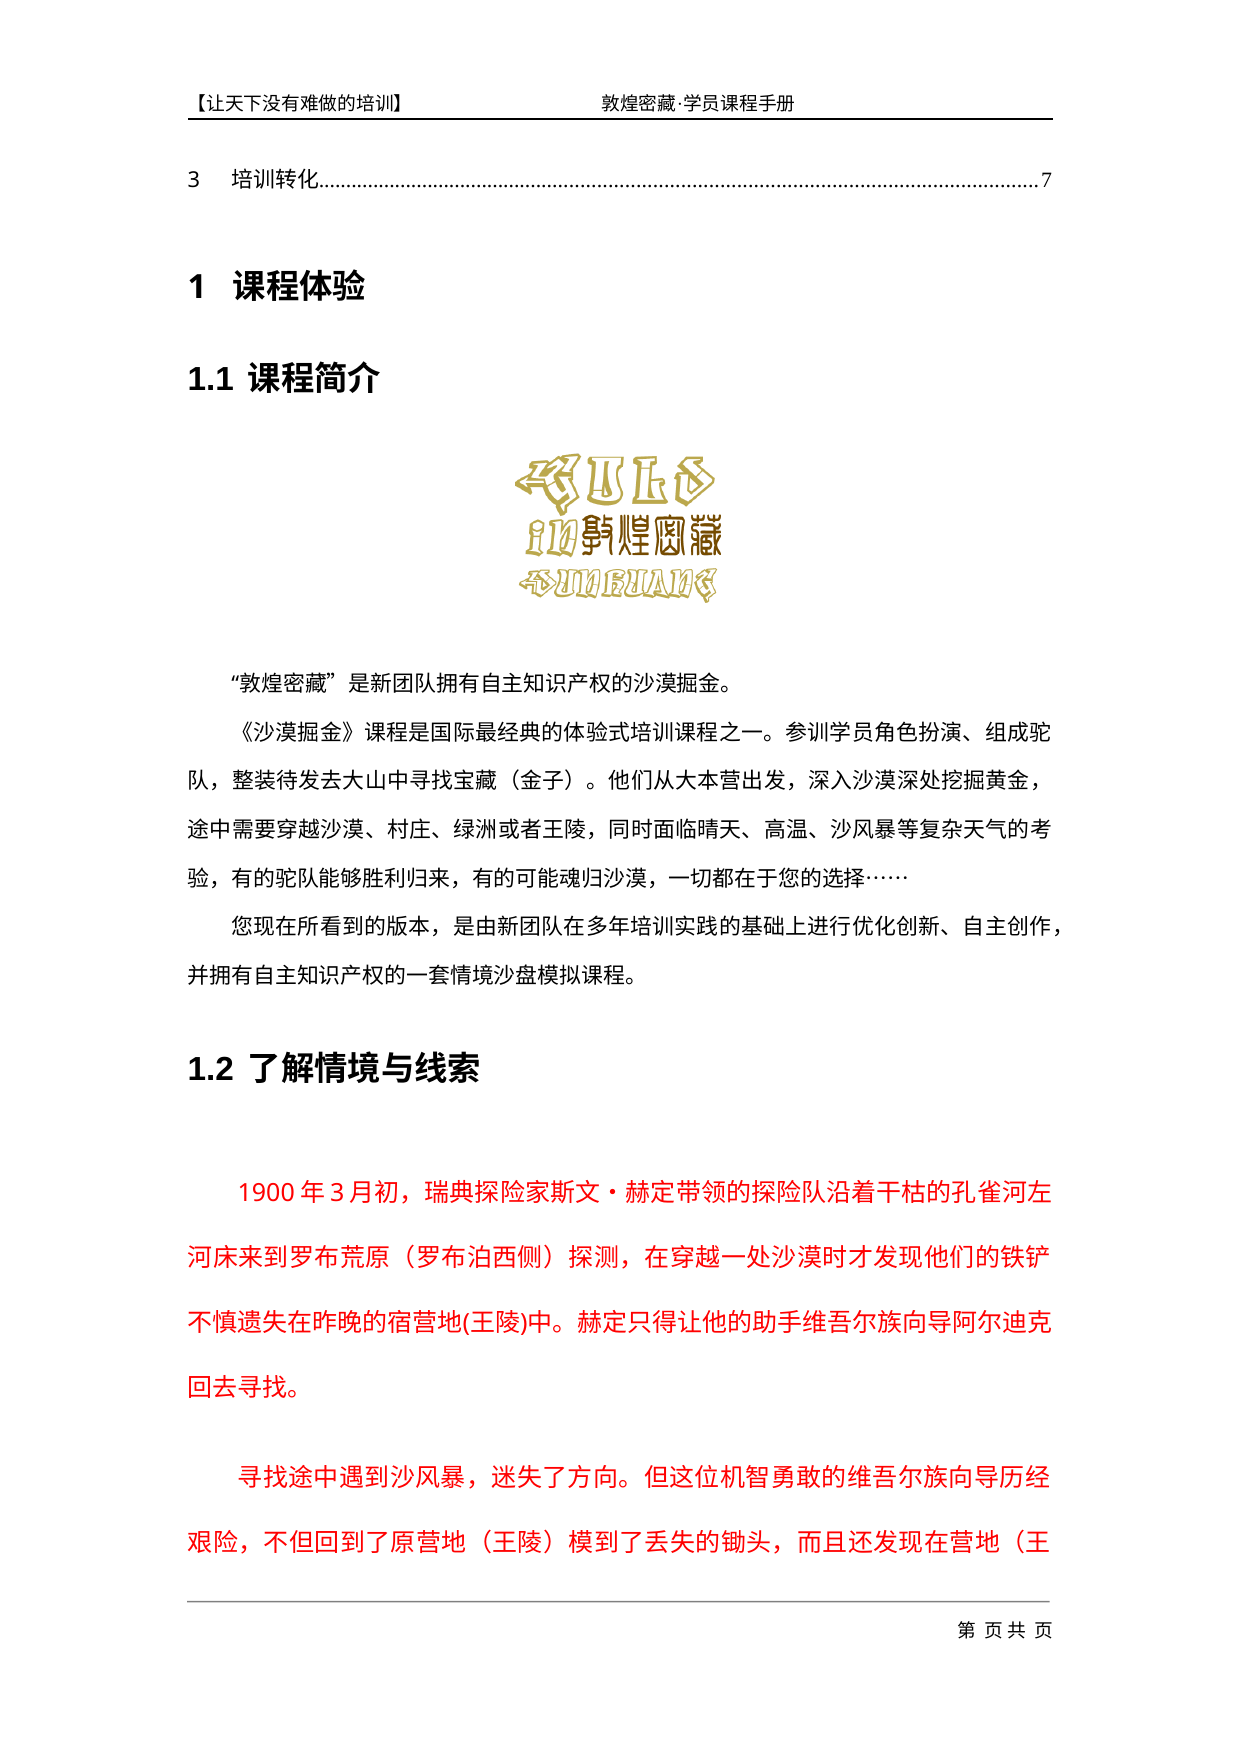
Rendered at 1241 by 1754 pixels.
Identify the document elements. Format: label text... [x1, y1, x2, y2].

text 《沙漠掘金》课程是国际最经典的体验式培训课程之一。参训学员角色扮演、组成驼队，整装待发去大山中寻找宝藏（金子）。他们从大本营出发，深入沙漠深处挖掘黄金，途中需要穿越沙漠、村庄、绿洲或者王陵，同时面临晴天、高温、沙风暴等复杂天气的考验，有的驼队能够胜利归来，有的可能魂归沙漠，一切都在于您的选择…… [187, 714, 1053, 893]
text “敦煌密藏”是新团队拥有自主知识产权的沙漠掘金。 [187, 666, 1053, 698]
text 3 培训转化 7 [187, 162, 1053, 194]
text 1900年3月初，瑞典探险家斯文•赫定带领的探险队沿着干枯的孔雀河左河床来到罗布荒原（罗布泊西侧）探测，在穿越一处沙漠时才发现他们的铁铲不慎遗失在昨晚的宿营地(王陵)中。赫定只得让他的助手维吾尔族向导阿尔迪克回去寻找。 [187, 1158, 1053, 1418]
subtitle 了解情境与线索 [187, 1033, 1053, 1098]
text 您现在所看到的版本，是由新团队在多年培训实践的基础上进行优化创新、自主创作，并拥有自主知识产权的一套情境沙盘模拟课程。 [187, 909, 1053, 990]
subtitle 课程体验 [187, 251, 1053, 316]
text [187, 1443, 1053, 1573]
subtitle 课程简介 [187, 343, 1053, 408]
picture [515, 443, 726, 603]
